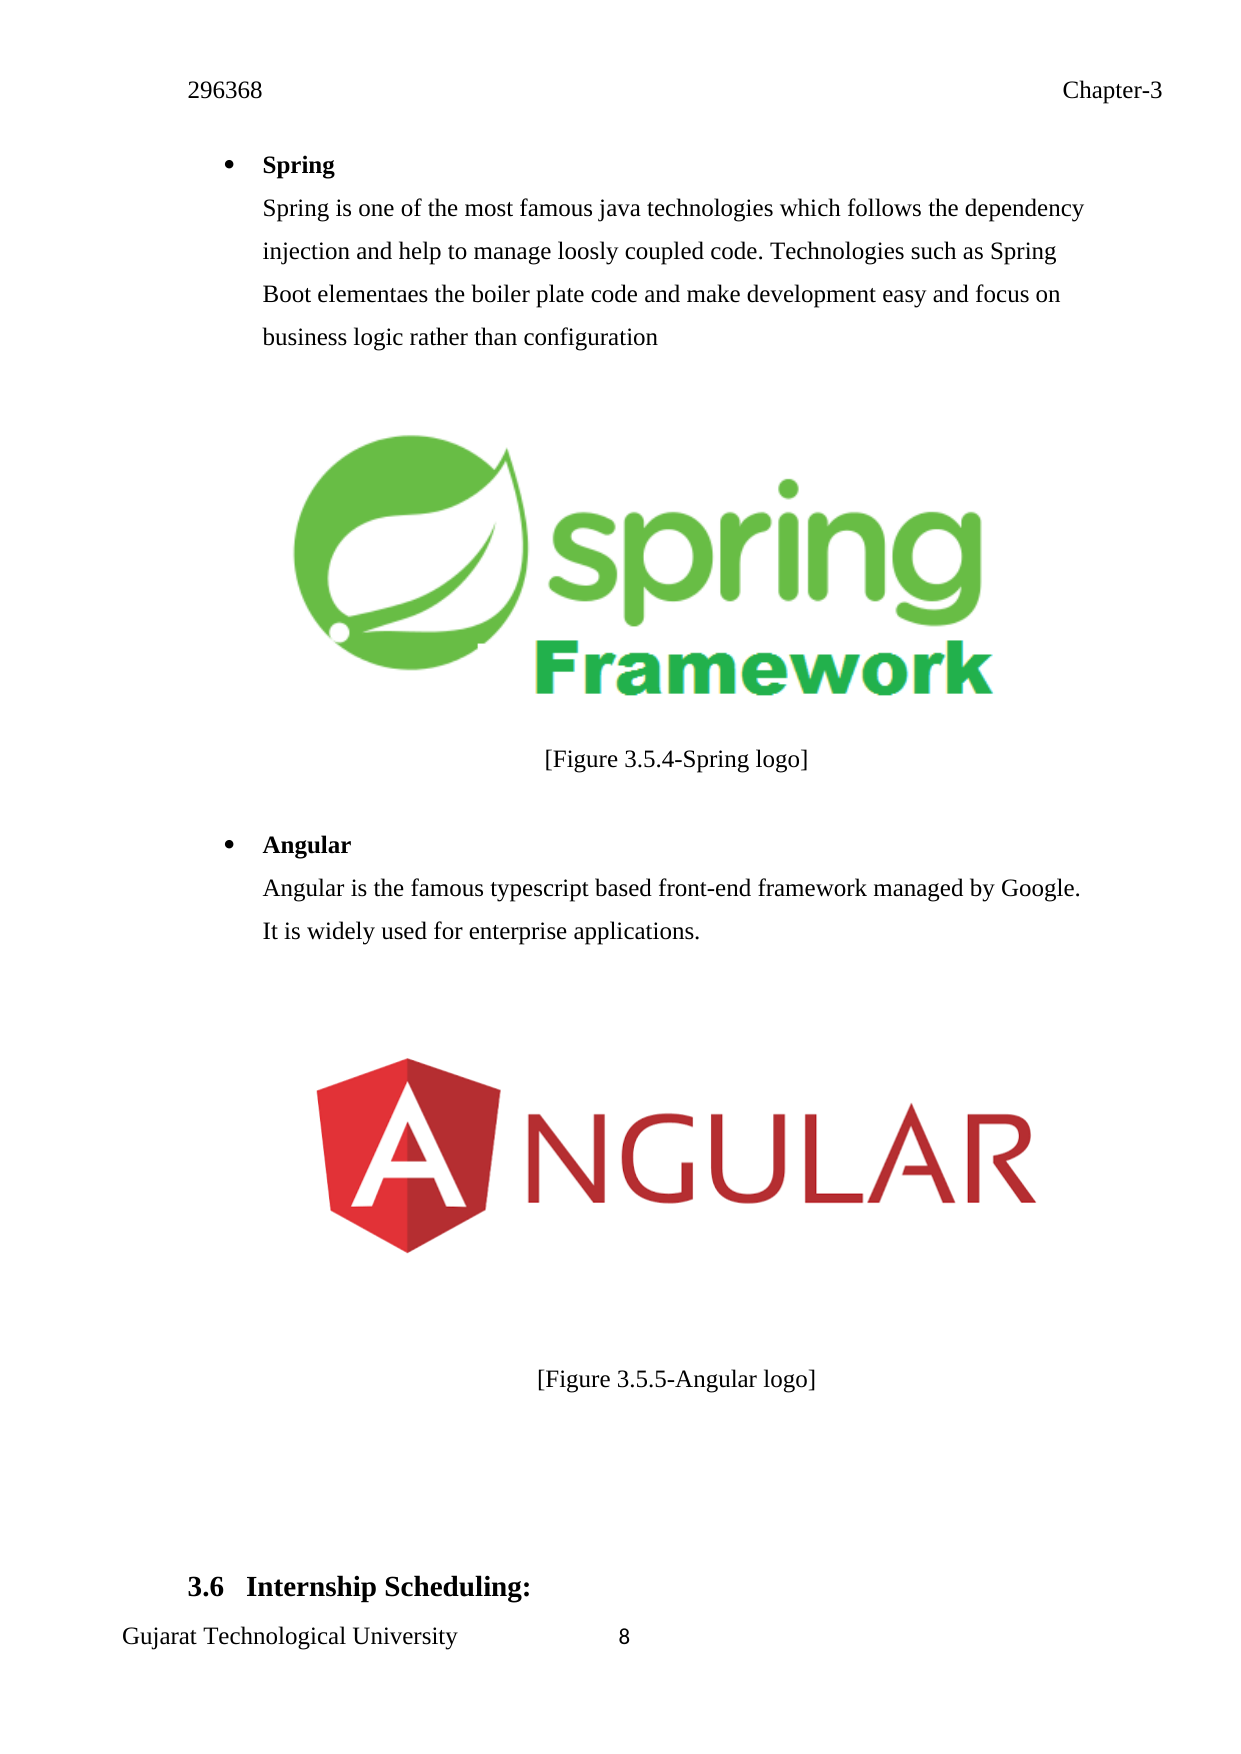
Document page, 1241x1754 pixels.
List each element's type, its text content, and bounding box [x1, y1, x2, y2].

list [Figure 3.5.5-Angular logo] [262, 1364, 1090, 1393]
list Spring is one of the most famous java technologies which follows the dependency injection and help to manage loosly coupled code. Technologies such as Spring Boot elementaes the boiler plate code and make development easy and focus on business logic rather than configuration [262, 193, 1090, 351]
list Angular [225, 830, 1090, 859]
picture [262, 365, 1029, 730]
list [Figure 3.5.4-Spring logo] [262, 744, 1090, 772]
picture [284, 959, 1069, 1351]
list Spring [225, 150, 1090, 179]
text 3.6 Internship Scheduling: [187, 1569, 1090, 1603]
list Angular is the famous typescript based front-end framework managed by Google. It is widely used for enterprise applications. [262, 873, 1090, 945]
